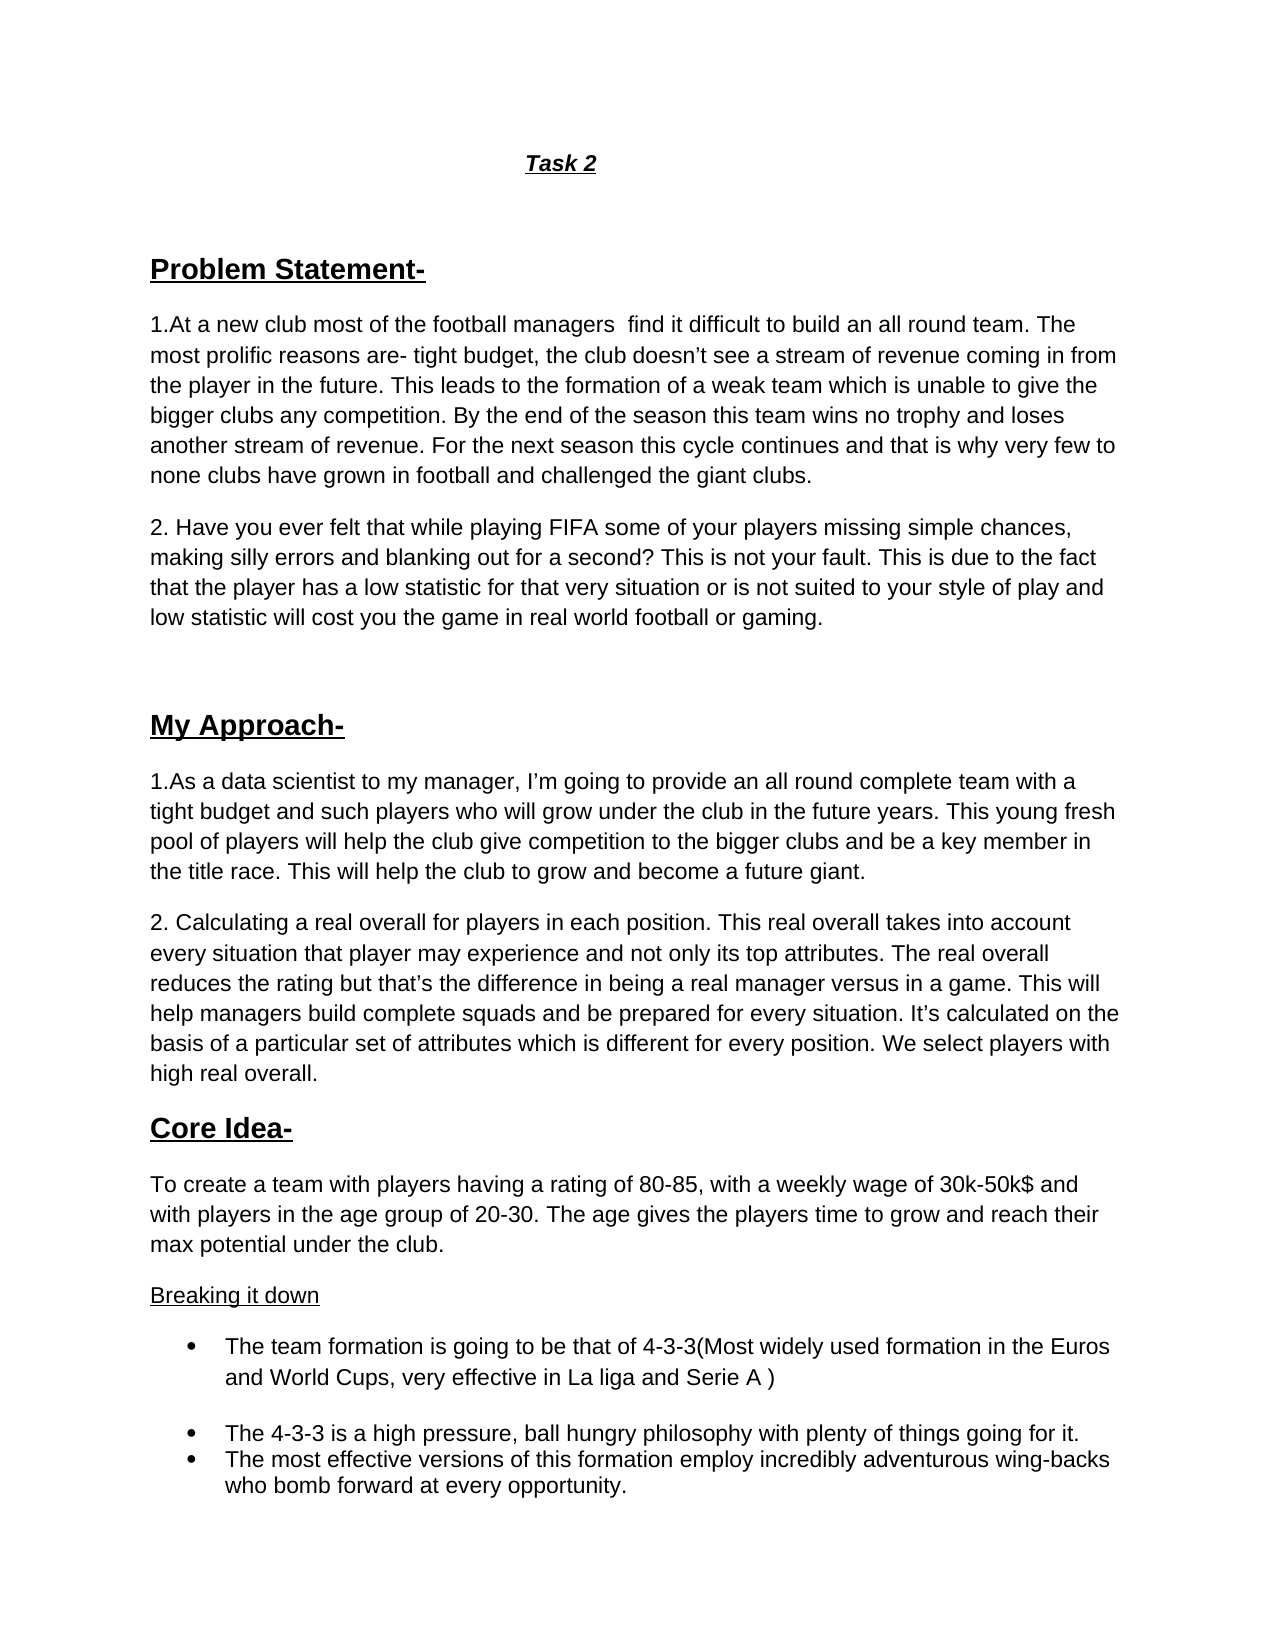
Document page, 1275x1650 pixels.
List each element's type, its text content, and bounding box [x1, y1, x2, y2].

text Problem Statement- [150, 252, 1125, 286]
list The 4-3-3 is a high pressure, ball hungry philosophy with plenty of things going for it. [187, 1420, 1125, 1446]
text 2. Have you ever felt that while playing FIFA some of your players missing simple chances, making silly errors and blanking out for a second? This is not your fault. This is due to the fact that the player has a low statistic for that very situation or is not suited to your style of play and low statistic will cost you the game in real world football or gaming. [150, 513, 1125, 631]
text Task 2 [150, 150, 1125, 176]
text 2. Calculating a real overall for players in each position. This real overall takes into account every situation that player may experience and not only its top attributes. The real overall reduces the rating but that’s the difference in being a real manager versus in a game. This will help managers build complete squads and be prepared for every situation. It’s calculated on the basis of a particular set of attributes which is different for every position. We select players with high real overall. [150, 909, 1125, 1087]
text To create a team with players having a rating of 80-85, with a weekly wage of 30k-50k$ and with players in the age group of 20-30. The age gives the players time to grow and reach their max potential under the club. [150, 1171, 1125, 1257]
text Core Idea- [150, 1111, 1125, 1145]
text Breaking it down [150, 1282, 1125, 1308]
text 1.As a data scientist to my manager, I’m going to provide an all round complete team with a tight budget and such players who will grow under the club in the future years. This young fresh pool of players will help the club give competition to the bigger clubs and be a key member in the title race. This will help the club to grow and become a future giant. [150, 768, 1125, 884]
text 1.At a new club most of the football managers find it difficult to build an all round team. The most prolific reasons are- tight budget, the club doesn’t see a stream of revenue coming in from the player in the future. This leads to the formation of a weak team which is unable to give the bigger clubs any competition. By the end of the season this team wins no trophy and loses another stream of revenue. For the next season this cycle continues and that is why very few to none clubs have grown in football and challenged the giant clubs. [150, 311, 1125, 489]
list The most effective versions of this formation employ incredibly adventurous wing-backs who bomb forward at every opportunity. [187, 1446, 1125, 1499]
text My Approach- [150, 708, 1125, 742]
list The team formation is going to be that of 4-3-3(Most widely used formation in the Euros and World Cups, very effective in La liga and Serie A ) [187, 1333, 1125, 1390]
